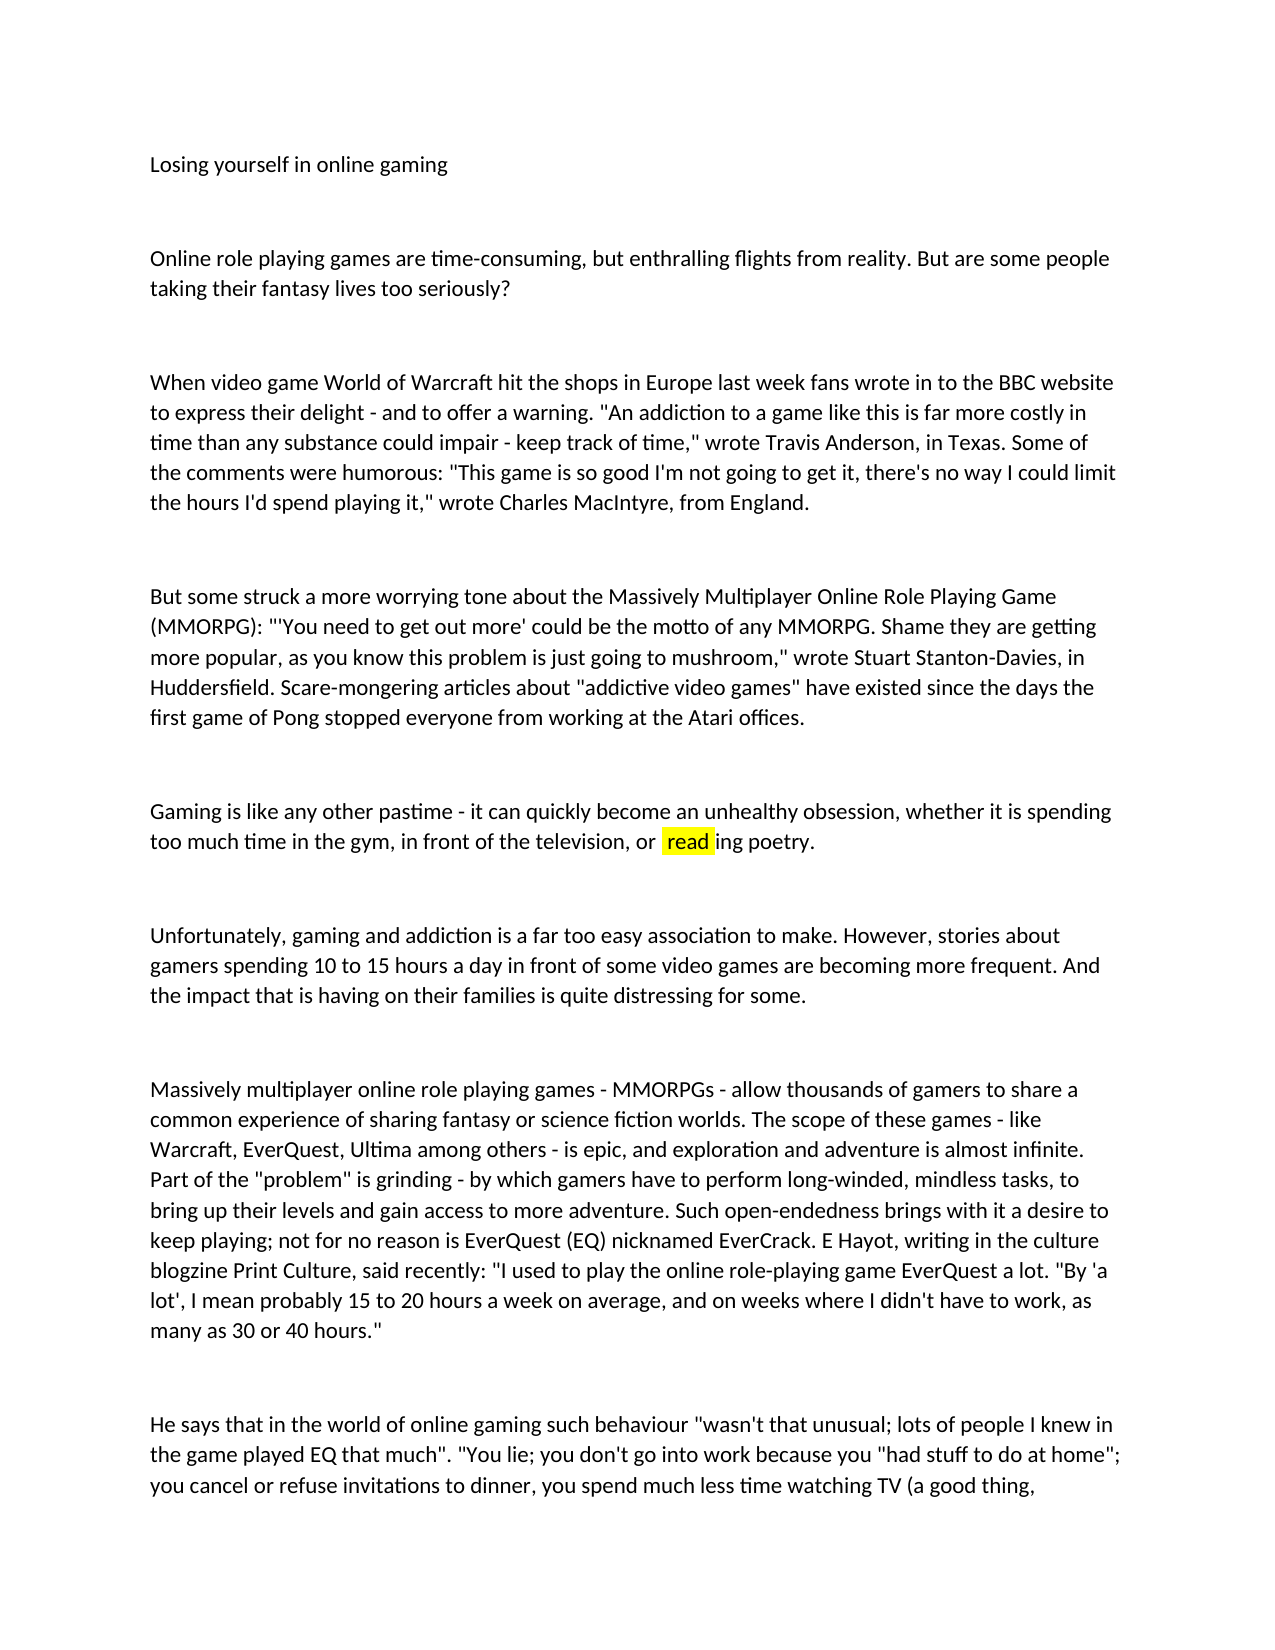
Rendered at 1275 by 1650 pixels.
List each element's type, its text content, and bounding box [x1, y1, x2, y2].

text Massively multiplayer online role playing games - MMORPGs - allow thousands of gamers to share a common experience of sharing fantasy or science fiction worlds. The scope of these games - like Warcraft, EverQuest, Ultima among others - is epic, and exploration and adventure is almost infinite. Part of the "problem" is grinding - by which gamers have to perform long-winded, mindless tasks, to bring up their levels and gain access to more adventure. Such open-endedness brings with it a desire to keep playing; not for no reason is EverQuest (EQ) nicknamed EverCrack. E Hayot, writing in the culture blogzine Print Culture, said recently: "I used to play the online role-playing game EverQuest a lot. "By 'a lot', I mean probably 15 to 20 hours a week on average, and on weeks where I didn't have to work, as many as 30 or 40 hours." [150, 1075, 1125, 1345]
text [150, 1410, 1125, 1499]
text But some struck a more worrying tone about the Massively Multiplayer Online Role Playing Game (MMORPG): "'You need to get out more' could be the motto of any MMORPG. Shame they are getting more popular, as you know this problem is just going to mushroom," wrote Stuart Stanton-Davies, in Huddersfield. Scare-mongering articles about "addictive video games" have existed since the days the first game of Pong stopped everyone from working at the Atari offices. [150, 582, 1125, 731]
text Gaming is like any other pastime - it can quickly become an unhealthy obsession, whether it is spending too much time in the gym, in front of the television, or read ing poetry. [150, 797, 1125, 855]
text Losing yourself in online gaming [150, 150, 1125, 178]
text When video game World of Warcraft hit the shops in Europe last week fans wrote in to the BBC website to express their delight - and to offer a warning. "An addiction to a game like this is far more costly in time than any substance could impair - keep track of time," wrote Travis Anderson, in Texas. Some of the comments were humorous: "This game is so good I'm not going to get it, there's no way I could limit the hours I'd spend playing it," wrote Charles MacIntyre, from England. [150, 368, 1125, 517]
text Unfortunately, gaming and addiction is a far too easy association to make. However, stories about gamers spending 10 to 15 hours a day in front of some video games are becoming more frequent. And the impact that is having on their families is quite distressing for some. [150, 921, 1125, 1009]
text Online role playing games are time-consuming, but enthralling flights from reality. But are some people taking their fantasy lives too seriously? [150, 244, 1125, 302]
